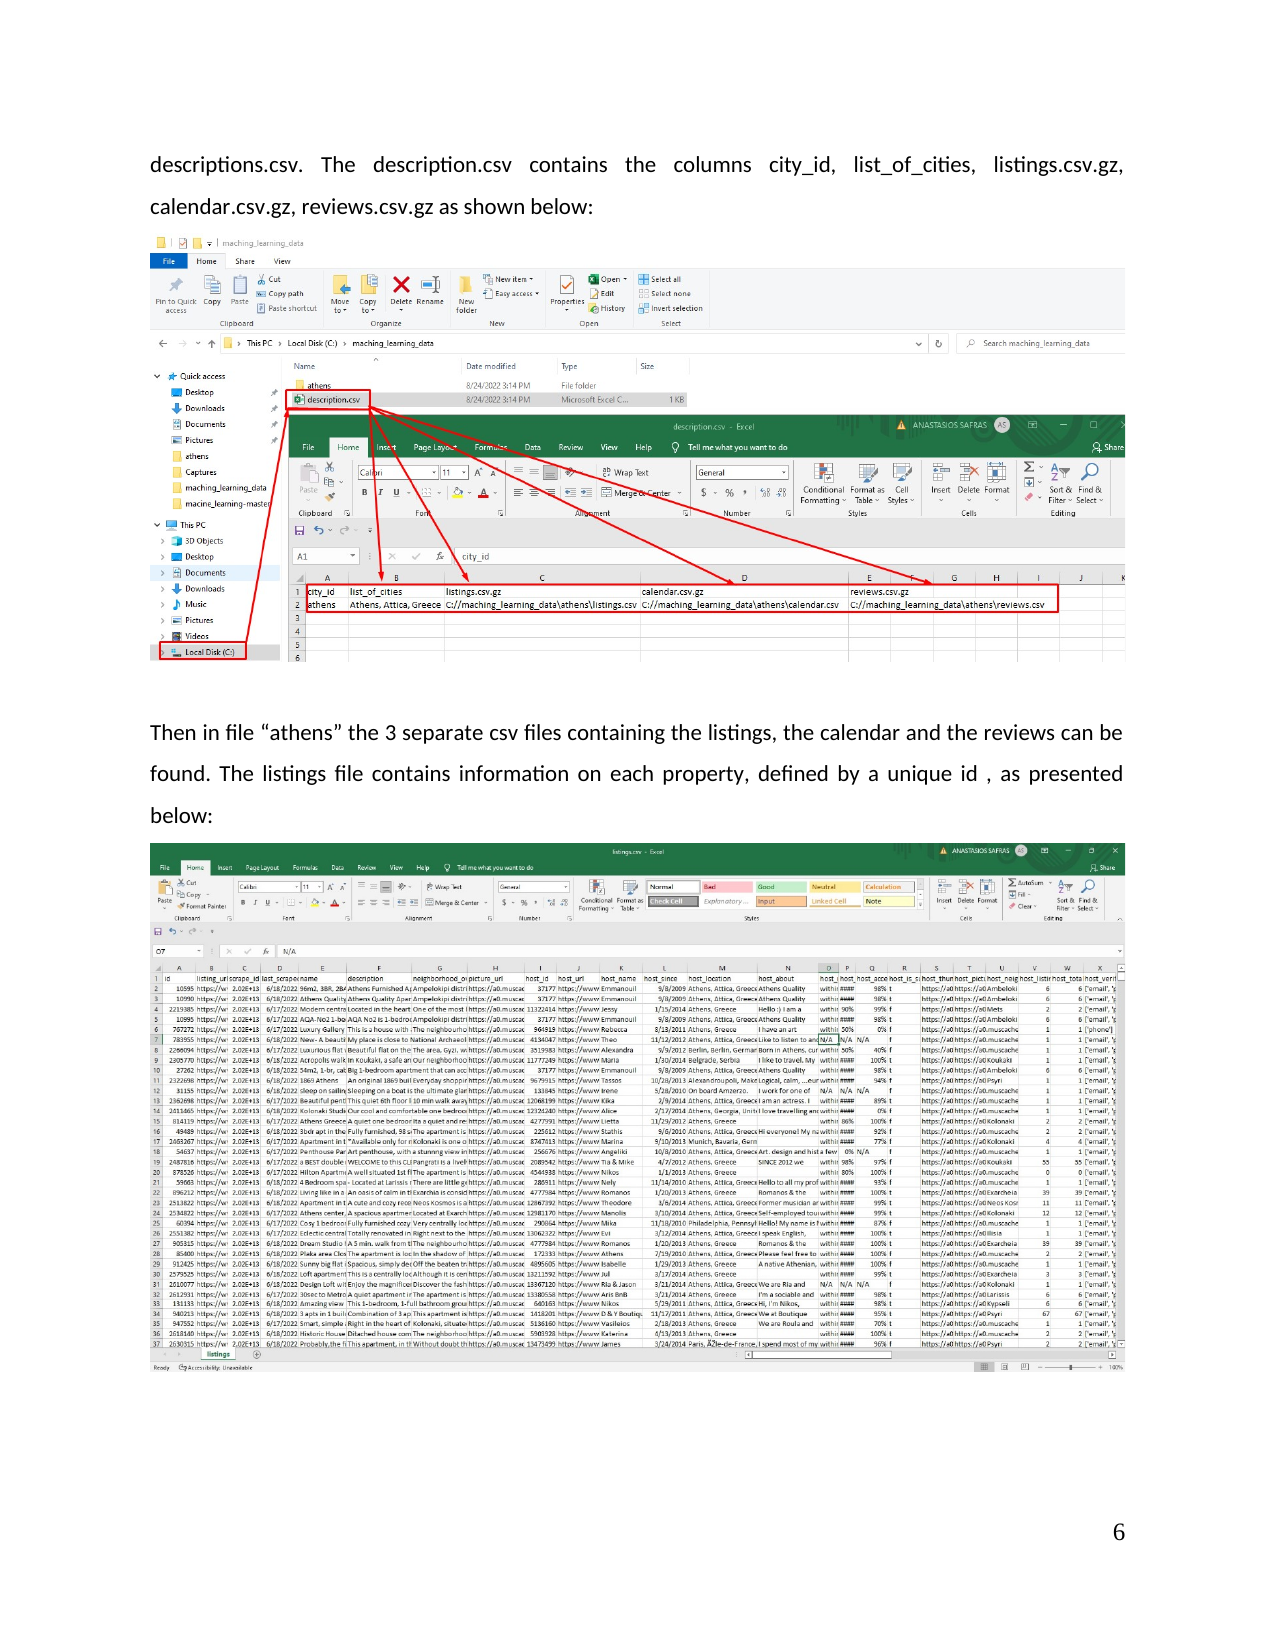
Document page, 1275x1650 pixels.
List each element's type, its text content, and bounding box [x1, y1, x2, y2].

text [150, 150, 1125, 220]
text Then in file “athens” the 3 separate csv files containing the listings, the calendar and the reviews can be found. The listings file contains information on each property, defined by a unique id , as presented below: [150, 718, 1125, 829]
picture [150, 233, 1125, 662]
picture [150, 843, 1125, 1372]
